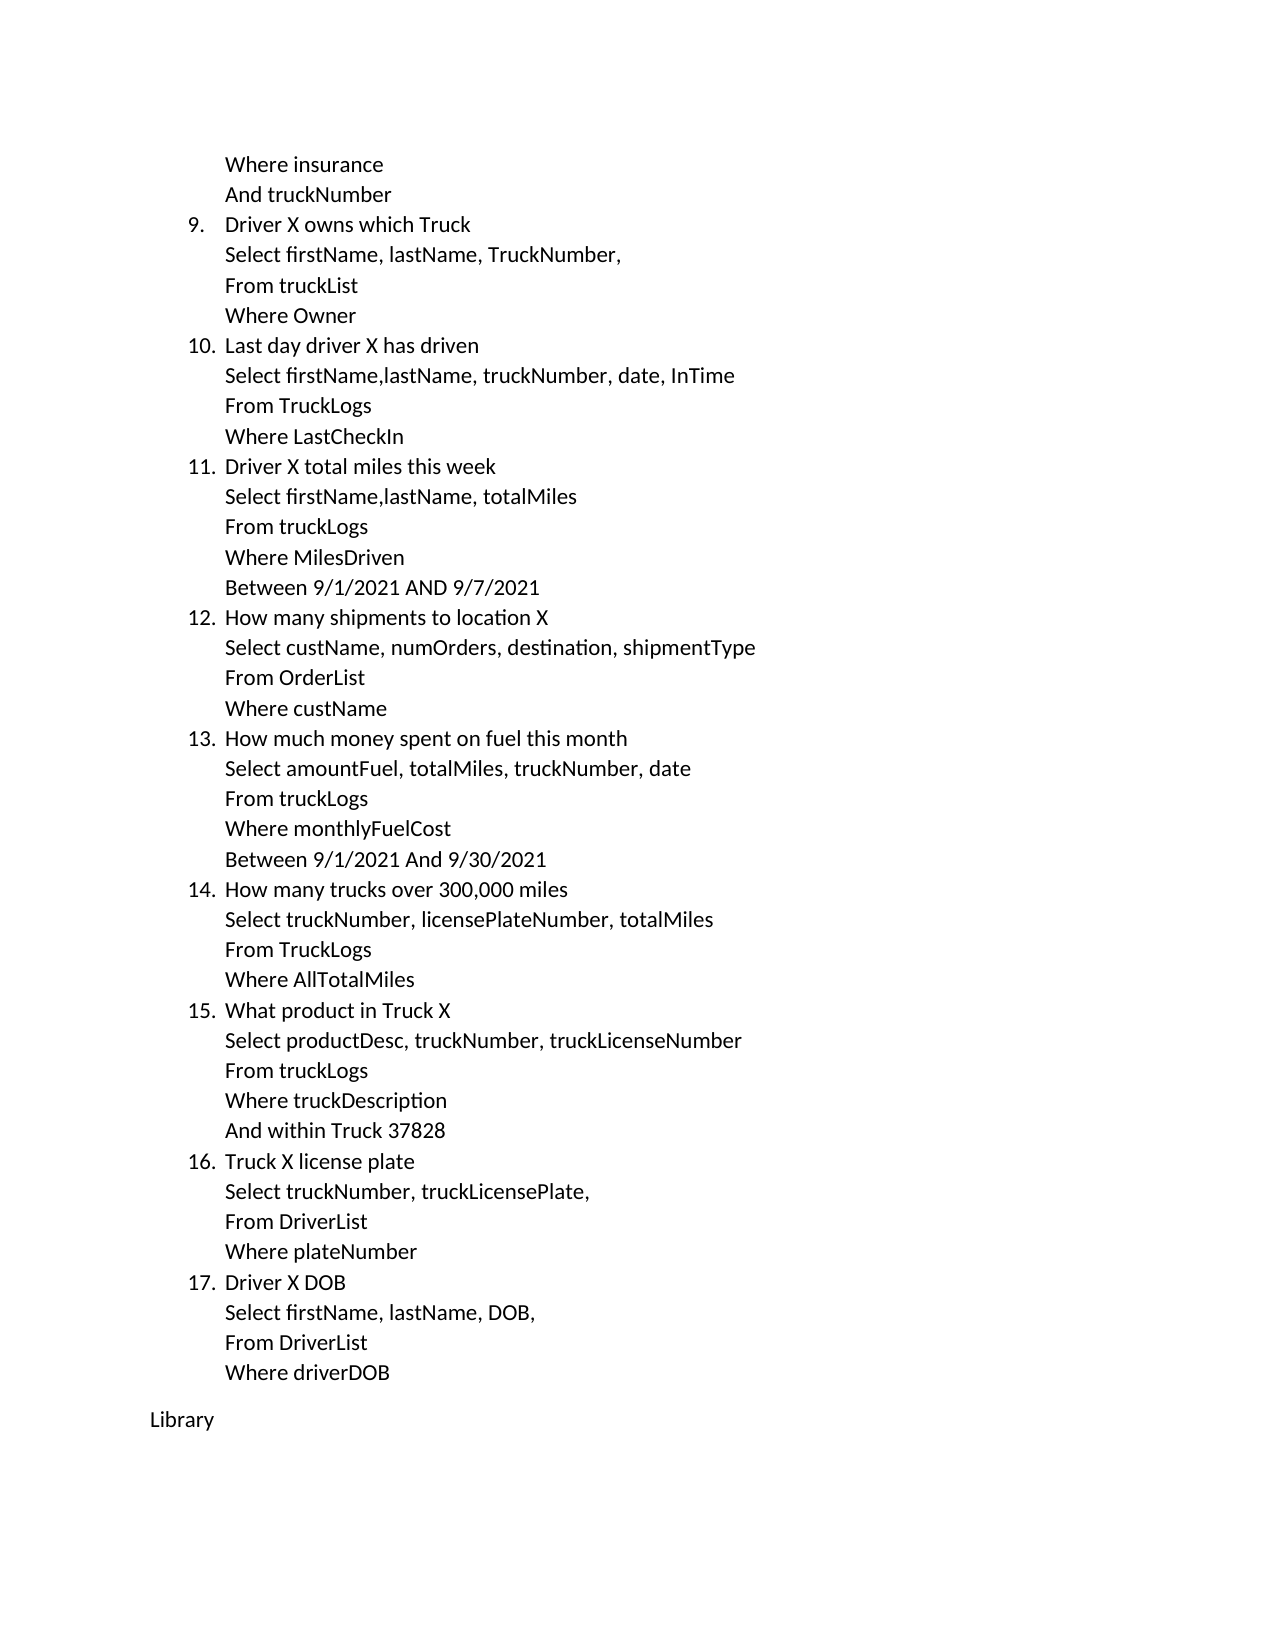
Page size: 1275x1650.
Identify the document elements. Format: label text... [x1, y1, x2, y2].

list Select firstName, lastName, TruckNumber, [225, 241, 1125, 269]
list Select truckNumber, truckLicensePlate, [225, 1177, 1125, 1205]
list What product in Truck X [187, 996, 1125, 1024]
list From TruckLogs [225, 935, 1125, 963]
text Library [150, 1405, 1125, 1433]
list And within Truck 37828 [225, 1117, 1125, 1145]
list Truck X license plate [187, 1147, 1125, 1175]
list How many shipments to location X [187, 603, 1125, 631]
list From truckLogs [225, 784, 1125, 812]
list Select firstName,lastName, totalMiles [225, 482, 1125, 510]
list From truckLogs [225, 512, 1125, 541]
list And truckNumber [225, 180, 1125, 208]
list Select firstName,lastName, truckNumber, date, InTime [225, 361, 1125, 389]
list Where plateNumber [225, 1237, 1125, 1266]
list Where insurance [225, 150, 1125, 178]
list From DriverList [225, 1328, 1125, 1356]
list Between 9/1/2021 And 9/30/2021 [225, 845, 1125, 873]
list How much money spent on fuel this month [187, 724, 1125, 752]
list Select firstName, lastName, DOB, [225, 1298, 1125, 1326]
list How many trucks over 300,000 miles [187, 875, 1125, 903]
list Select custName, numOrders, destination, shipmentType [225, 633, 1125, 661]
list Between 9/1/2021 AND 9/7/2021 [225, 573, 1125, 601]
list From OrderList [225, 663, 1125, 692]
list Where AllTotalMiles [225, 966, 1125, 994]
list From truckLogs [225, 1056, 1125, 1084]
list Driver X owns which Truck [187, 210, 1125, 238]
list From truckList [225, 271, 1125, 299]
list Last day driver X has driven [187, 331, 1125, 359]
list Driver X DOB [187, 1268, 1125, 1296]
list Where custName [225, 694, 1125, 722]
list From DriverList [225, 1207, 1125, 1235]
list Where LastCheckIn [225, 422, 1125, 450]
list Where Owner [225, 301, 1125, 329]
list Driver X total miles this week [187, 452, 1125, 480]
list Select truckNumber, licensePlateNumber, totalMiles [225, 905, 1125, 933]
list Where driverDOB [225, 1358, 1125, 1386]
list Where monthlyFuelCost [225, 814, 1125, 843]
list Select productDesc, truckNumber, truckLicenseNumber [225, 1026, 1125, 1054]
list Select amountFuel, totalMiles, truckNumber, date [225, 754, 1125, 782]
list Where MilesDriven [225, 543, 1125, 571]
list Where truckDescription [225, 1086, 1125, 1114]
list From TruckLogs [225, 392, 1125, 420]
